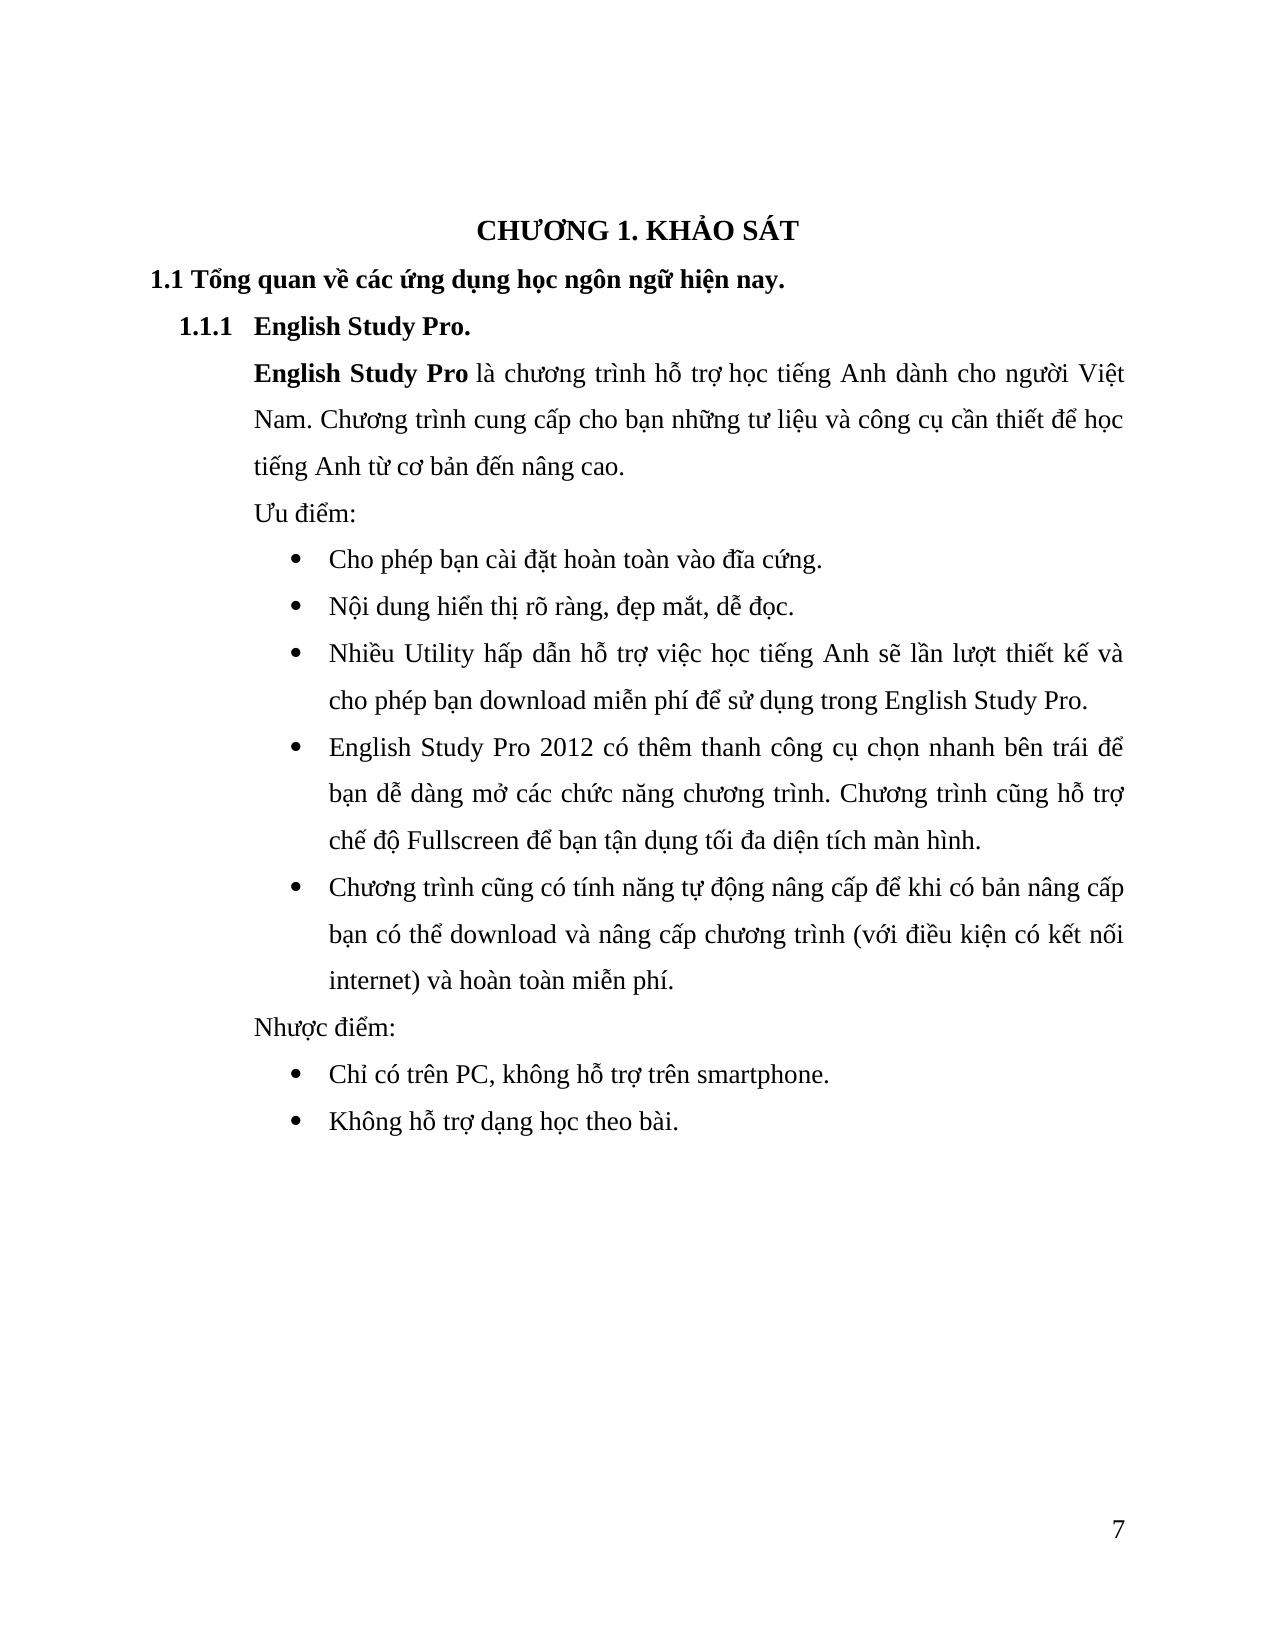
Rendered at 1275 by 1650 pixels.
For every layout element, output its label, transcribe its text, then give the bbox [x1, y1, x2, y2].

list Chương trình cũng có tính năng tự động nâng cấp để khi có bản nâng cấp bạn có thể download và nâng cấp chương trình (với điều kiện có kết nối internet) và hoàn toàn miễn phí. [291, 871, 1125, 996]
list Không hỗ trợ dạng học theo bài. [291, 1104, 1125, 1136]
list Nhiều Utility hấp dẫn hỗ trợ việc học tiếng Anh sẽ lần lượt thiết kế và cho phép bạn download miễn phí để sử dụng trong English Study Pro. [291, 637, 1125, 715]
list English Study Pro là chương trình hỗ trợ học tiếng Anh dành cho người Việt Nam. Chương trình cung cấp cho bạn những tư liệu và công cụ cần thiết để học tiếng Anh từ cơ bản đến nâng cao. [253, 357, 1125, 481]
list Nội dung hiển thị rõ ràng, đẹp mắt, dễ đọc. [291, 591, 1125, 622]
list Tổng quan về các ứng dụng học ngôn ngữ hiện nay. [150, 264, 1125, 295]
subtitle CHƯƠNG 1. KHẢO SÁT [150, 213, 1125, 247]
list Chỉ có trên PC, không hỗ trợ trên smartphone. [291, 1058, 1125, 1089]
list English Study Pro 2012 có thêm thanh công cụ chọn nhanh bên trái để bạn dễ dàng mở các chức năng chương trình. Chương trình cũng hỗ trợ chế độ Fullscreen để bạn tận dụng tối đa diện tích màn hình. [291, 731, 1125, 855]
list Cho phép bạn cài đặt hoàn toàn vào đĩa cứng. [291, 544, 1125, 575]
list English Study Pro. [178, 310, 1125, 341]
list Nhược điểm: [253, 1011, 1125, 1042]
list Ưu điểm: [253, 497, 1125, 528]
